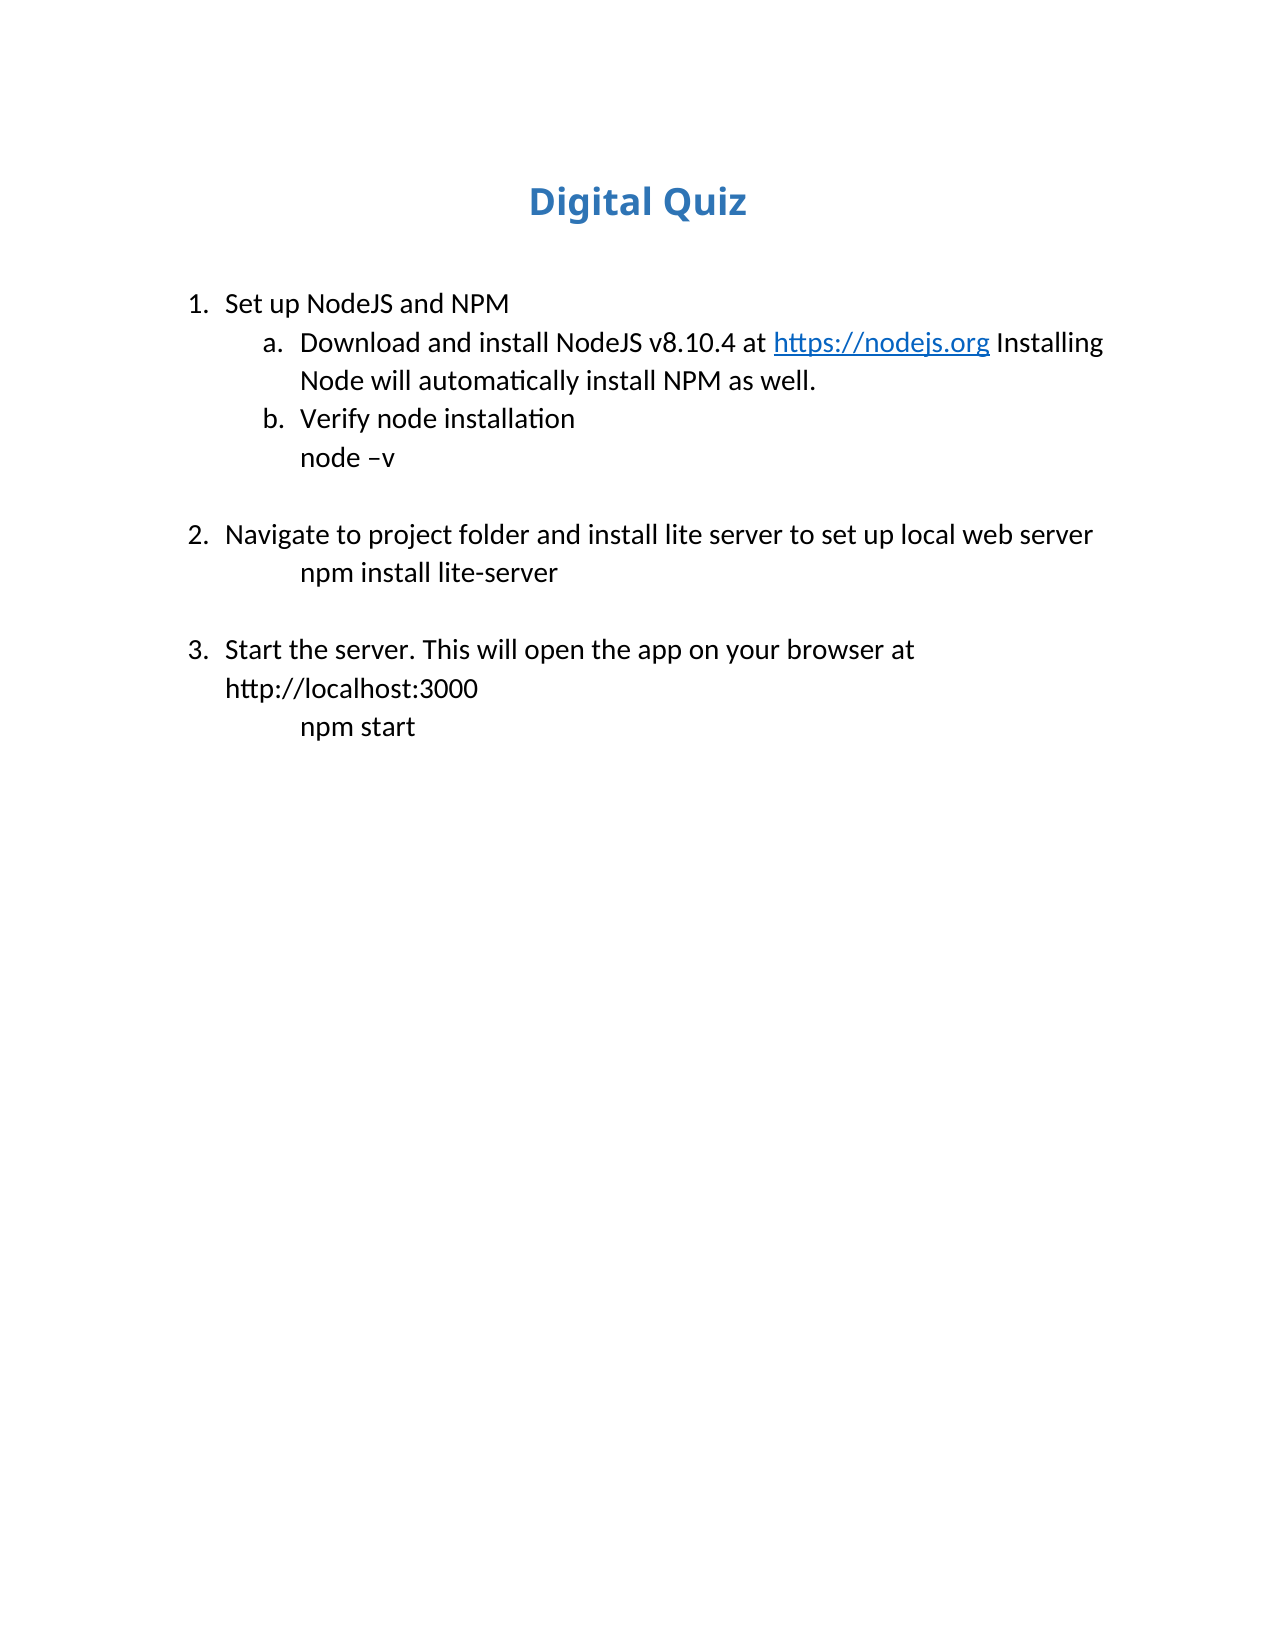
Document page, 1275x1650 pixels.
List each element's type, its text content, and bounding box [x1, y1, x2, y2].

subtitle Digital Quiz [150, 175, 1125, 226]
list Start the server. This will open the app on your browser at http://localhost:3000 [187, 631, 1125, 705]
list Navigate to project folder and install lite server to set up local web server [187, 516, 1125, 552]
list npm start [300, 708, 1125, 744]
list Set up NodeJS and NPM [187, 285, 1125, 321]
list Download and install NodeJS v8.10.4 at https://nodejs.org Installing Node will automatically install NPM as well. [262, 324, 1125, 398]
list npm install lite-server [300, 554, 1125, 590]
list Verify node installation [262, 401, 1125, 436]
list node –v [300, 439, 1125, 475]
